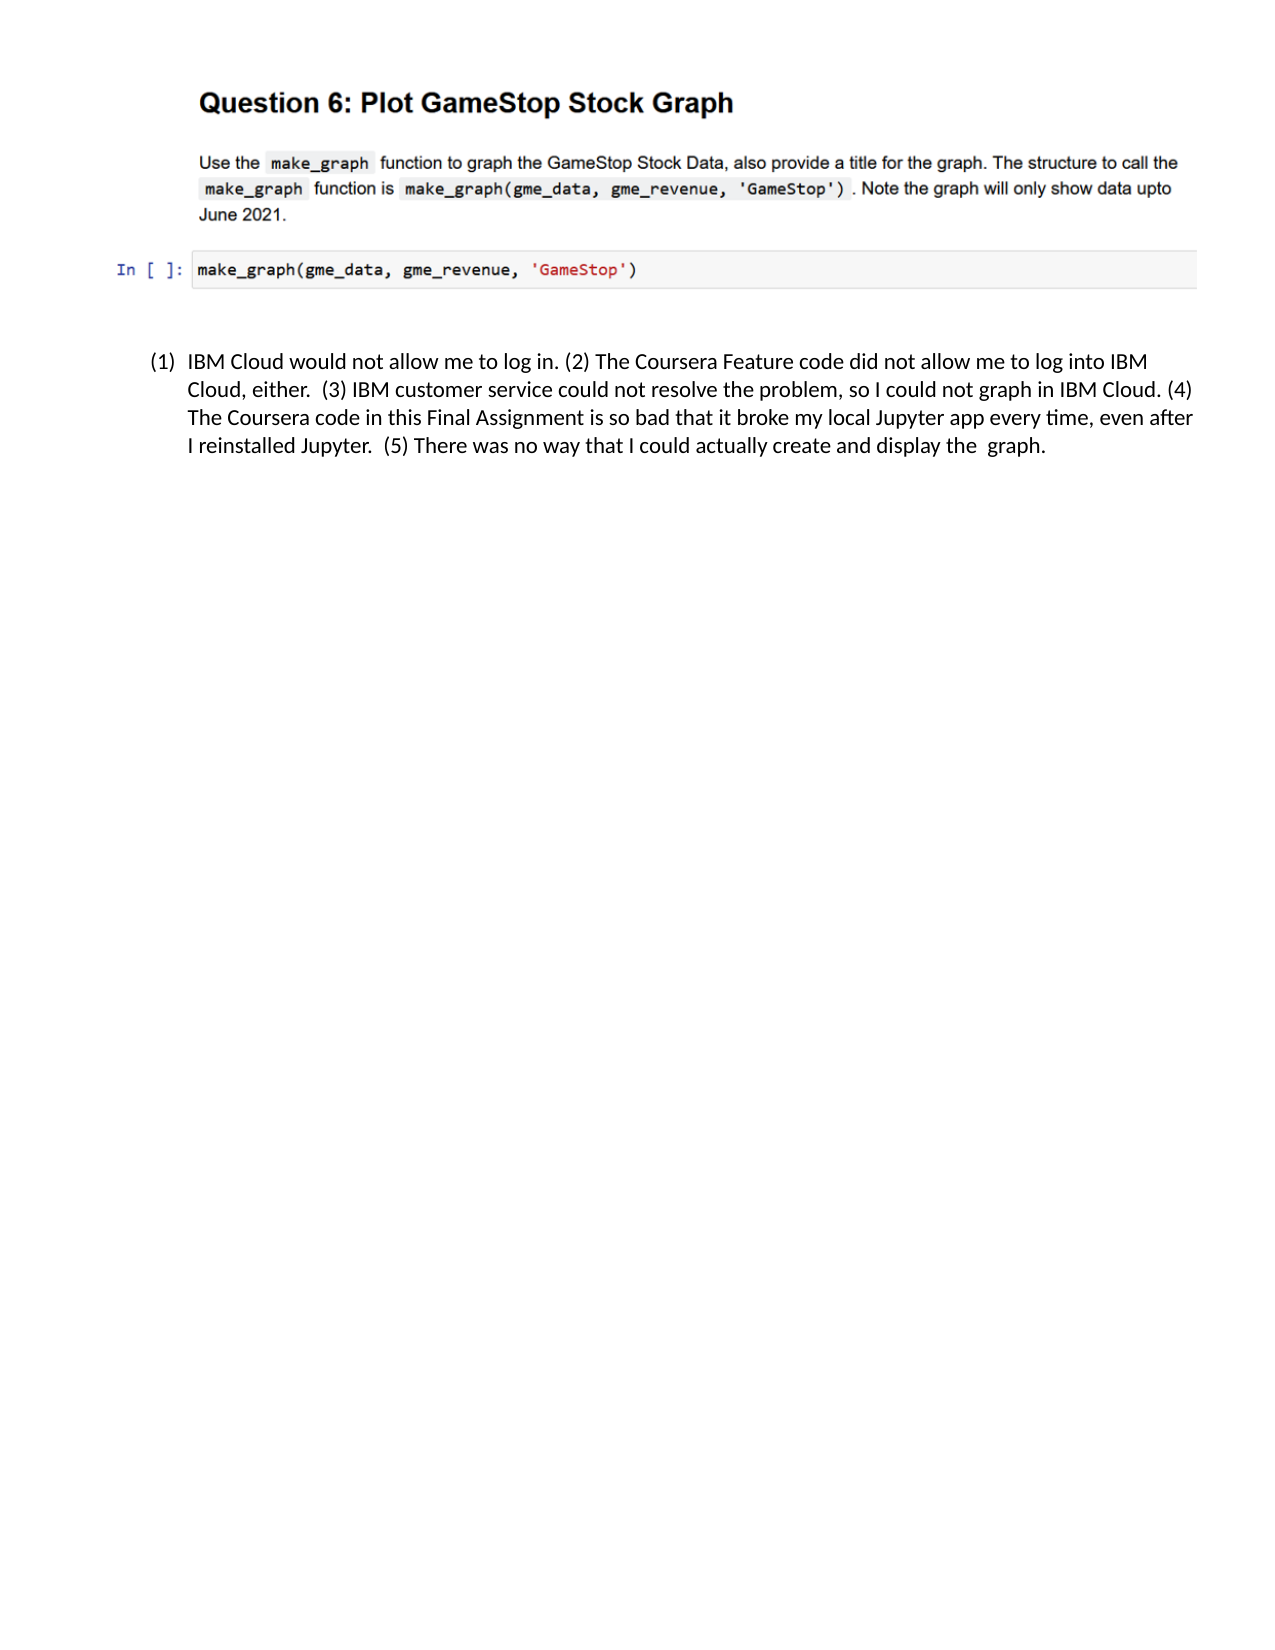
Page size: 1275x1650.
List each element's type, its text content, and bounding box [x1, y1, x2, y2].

picture [75, 75, 1200, 330]
